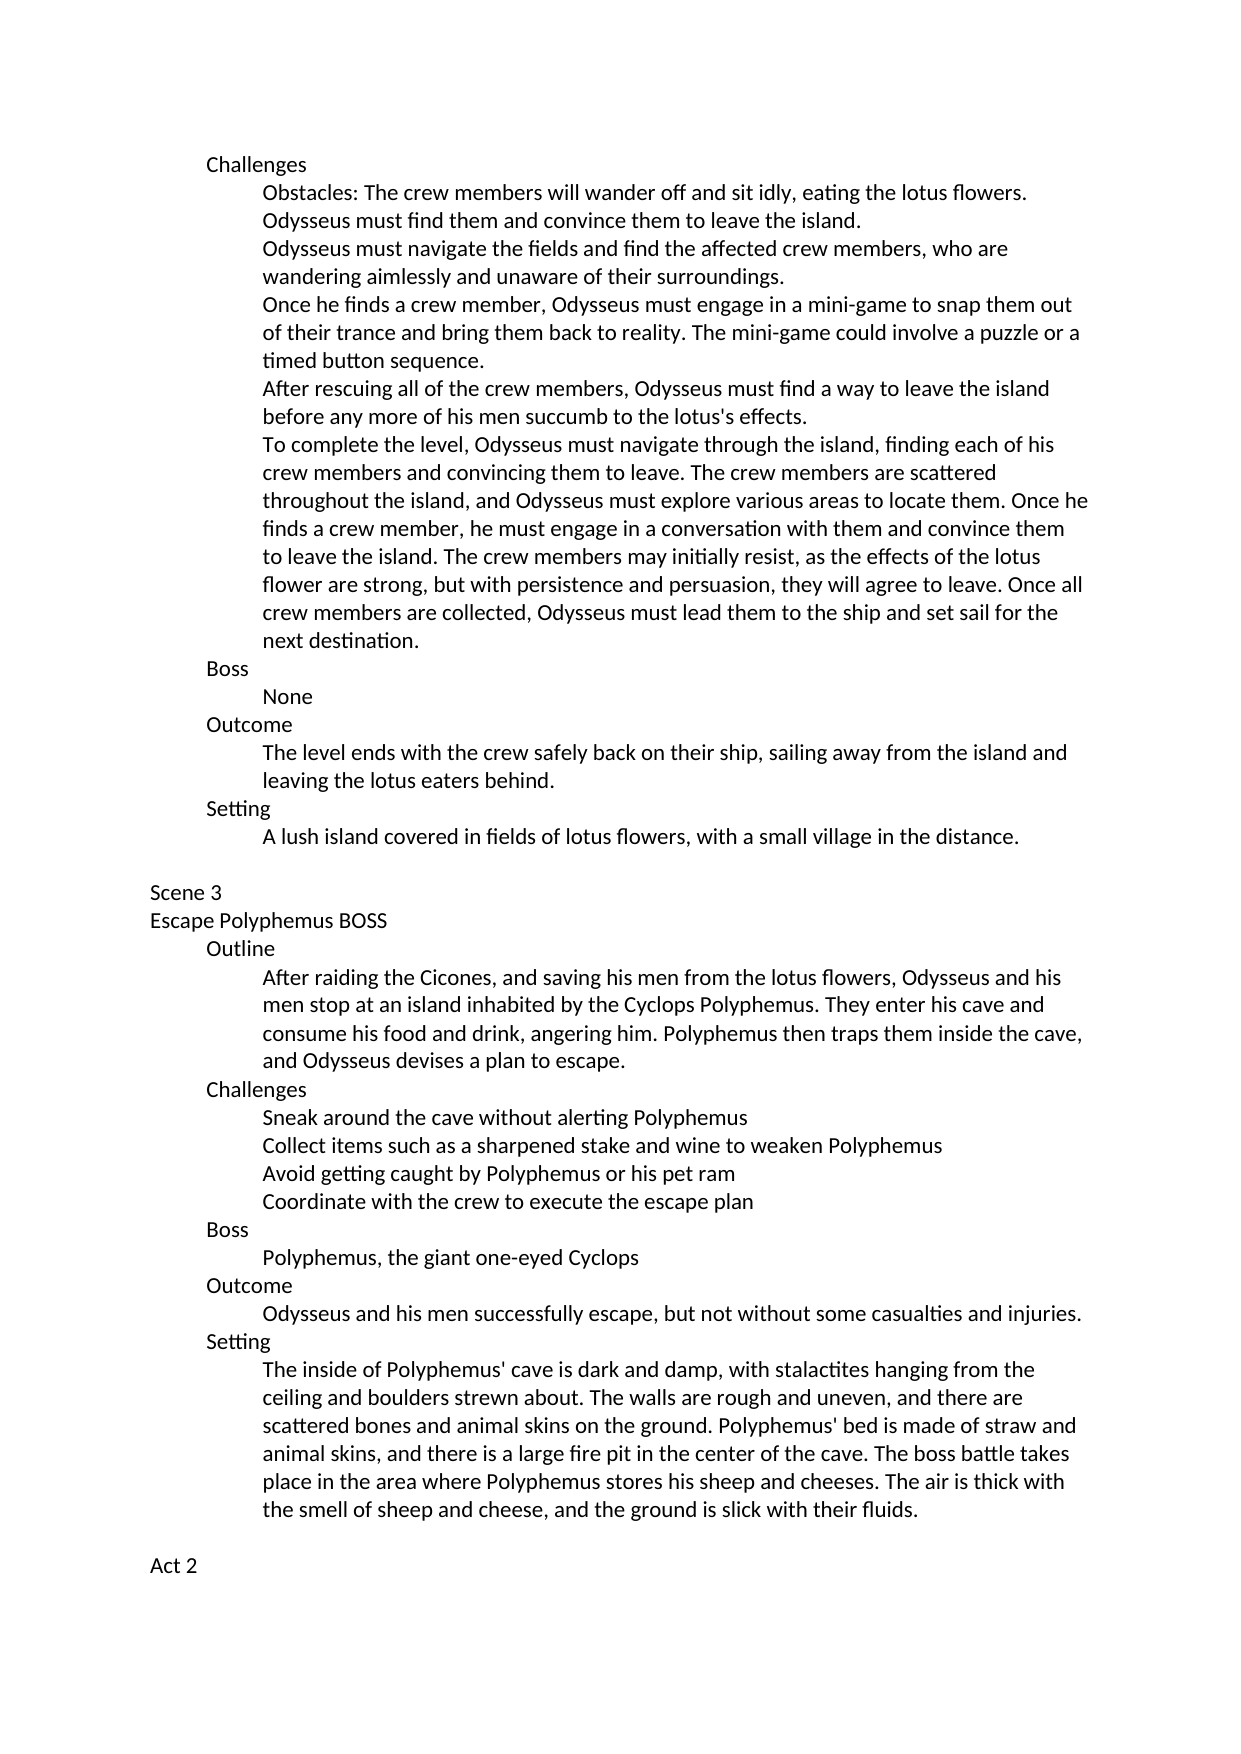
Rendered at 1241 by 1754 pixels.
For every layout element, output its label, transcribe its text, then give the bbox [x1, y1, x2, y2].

text Scene 3 [150, 878, 1090, 907]
text None [262, 682, 1090, 710]
text Outline [206, 934, 1090, 963]
text Polyphemus, the giant one-eyed Cyclops [262, 1243, 1090, 1271]
text Avoid getting caught by Polyphemus or his pet ram [262, 1159, 1090, 1187]
text Outcome [206, 710, 1090, 738]
text To complete the level, Odysseus must navigate through the island, finding each of his crew members and convincing them to leave. The crew members are scattered throughout the island, and Odysseus must explore various areas to locate them. Once he finds a crew member, he must engage in a conversation with them and convince them to leave the island. The crew members may initially resist, as the effects of the lotus flower are strong, but with persistence and persuasion, they will agree to leave. Once all crew members are collected, Odysseus must lead them to the ship and set sail for the next destination. [262, 430, 1090, 654]
text Odysseus must navigate the fields and find the affected crew members, who are wandering aimlessly and unaware of their surroundings. [262, 234, 1090, 290]
text Sneak around the cave without alerting Polyphemus [262, 1103, 1090, 1131]
text Challenges [206, 150, 1090, 178]
text Boss [206, 654, 1090, 682]
text Setting [206, 1327, 1090, 1355]
text After rescuing all of the crew members, Odysseus must find a way to leave the island before any more of his men succumb to the lotus's effects. [262, 374, 1090, 430]
text Odysseus and his men successfully escape, but not without some casualties and injuries. [262, 1299, 1090, 1327]
text Coordinate with the crew to execute the escape plan [262, 1187, 1090, 1215]
text A lush island covered in fields of lotus flowers, with a small village in the distance. [262, 822, 1090, 851]
text The inside of Polyphemus' cave is dark and damp, with stalactites hanging from the ceiling and boulders strewn about. The walls are rough and uneven, and there are scattered bones and animal skins on the ground. Polyphemus' bed is made of straw and animal skins, and there is a large fire pit in the center of the cave. The boss battle takes place in the area where Polyphemus stores his sheep and cheeses. The air is thick with the smell of sheep and cheese, and the ground is slick with their fluids. [262, 1355, 1090, 1523]
text Boss [206, 1215, 1090, 1243]
text Escape Polyphemus BOSS [150, 907, 1090, 934]
text Challenges [206, 1075, 1090, 1103]
text The level ends with the crew safely back on their ship, sailing away from the island and leaving the lotus eaters behind. [262, 738, 1090, 794]
text Setting [206, 794, 1090, 822]
text Once he finds a crew member, Odysseus must engage in a mini-game to snap them out of their trance and bring them back to reality. The mini-game could involve a puzzle or a timed button sequence. [262, 290, 1090, 374]
text Collect items such as a sharpened stake and wine to weaken Polyphemus [262, 1131, 1090, 1159]
text Obstacles: The crew members will wander off and sit idly, eating the lotus flowers. Odysseus must find them and convince them to leave the island. [262, 178, 1090, 234]
text Act 2 [150, 1551, 1090, 1579]
text After raiding the Cicones, and saving his men from the lotus flowers, Odysseus and his men stop at an island inhabited by the Cyclops Polyphemus. They enter his cave and consume his food and drink, angering him. Polyphemus then traps them inside the cave, and Odysseus devises a plan to escape. [262, 963, 1090, 1075]
text Outcome [206, 1271, 1090, 1299]
